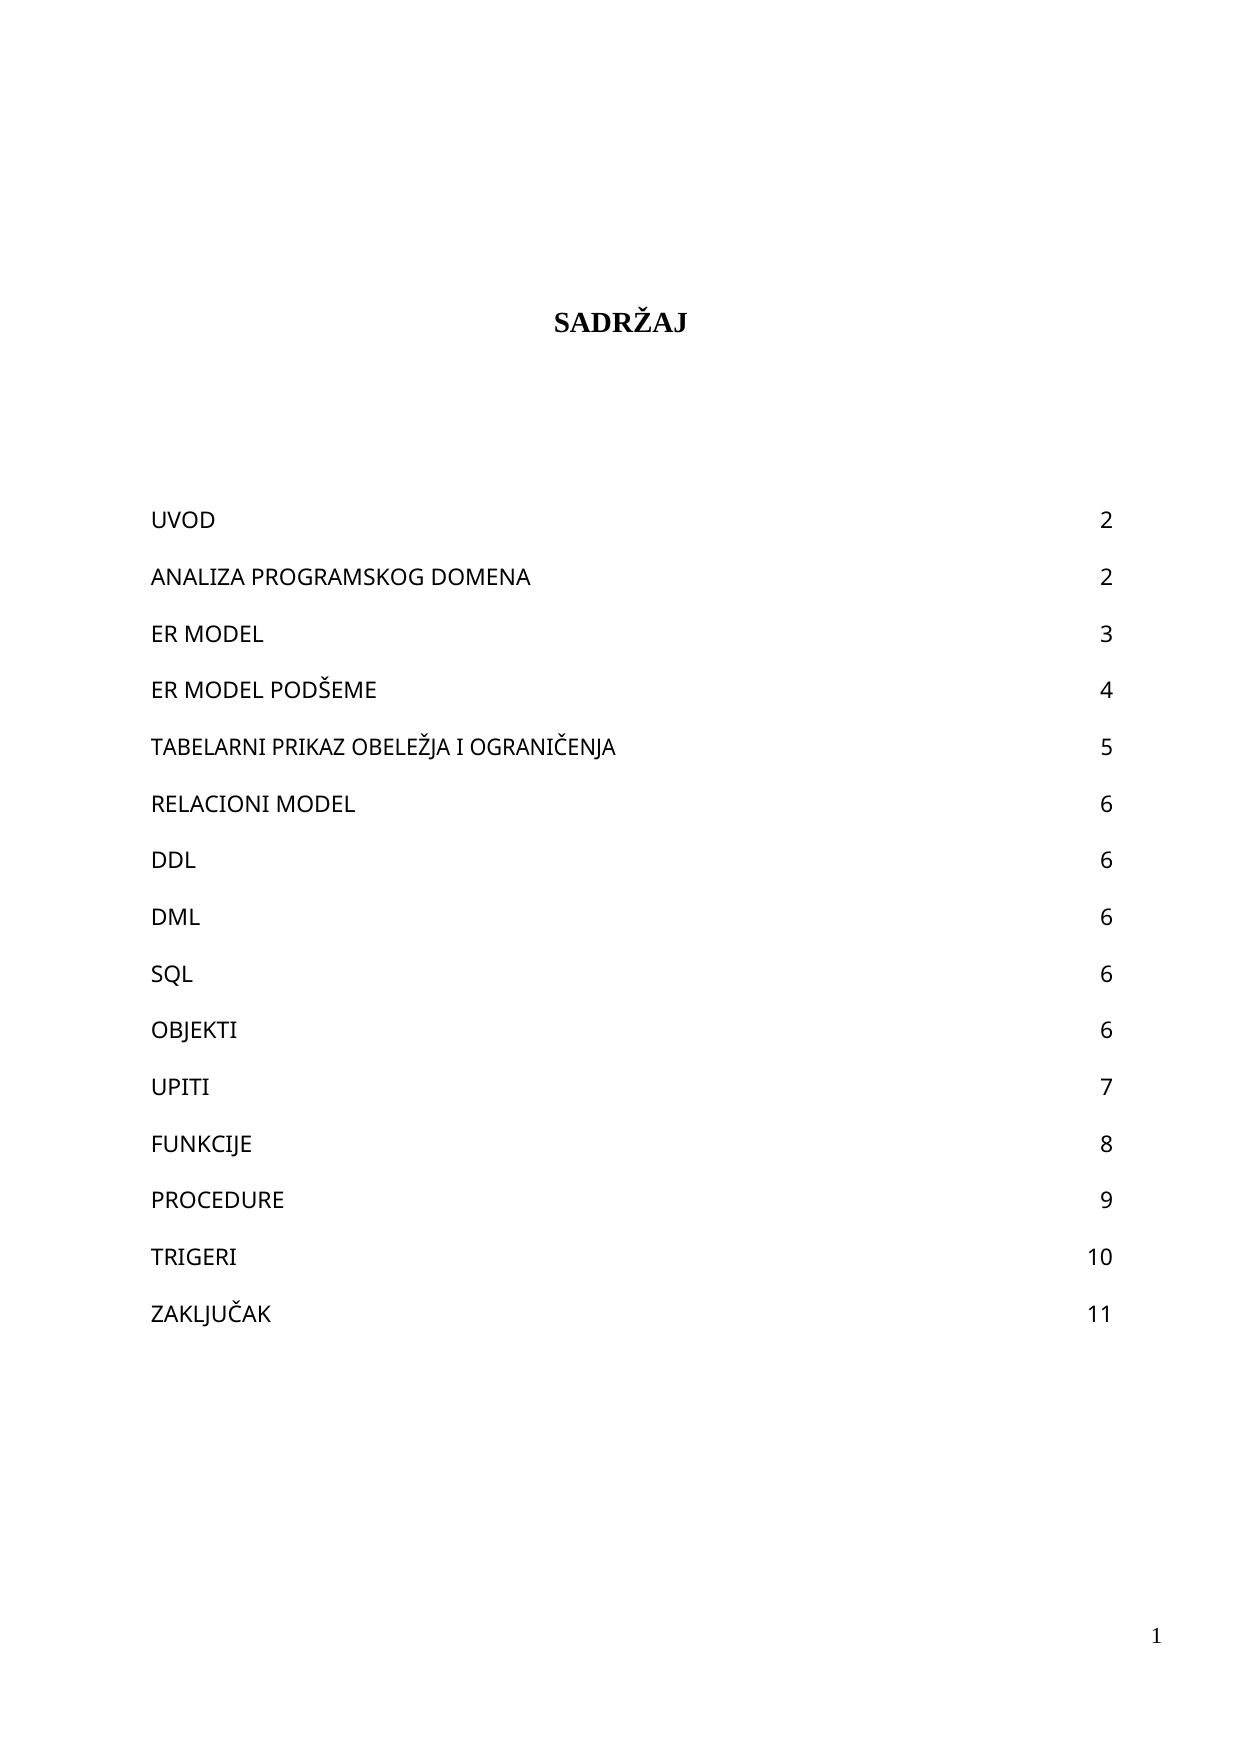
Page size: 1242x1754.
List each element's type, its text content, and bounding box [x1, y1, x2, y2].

text SADRŽAJ [237, 305, 1004, 338]
